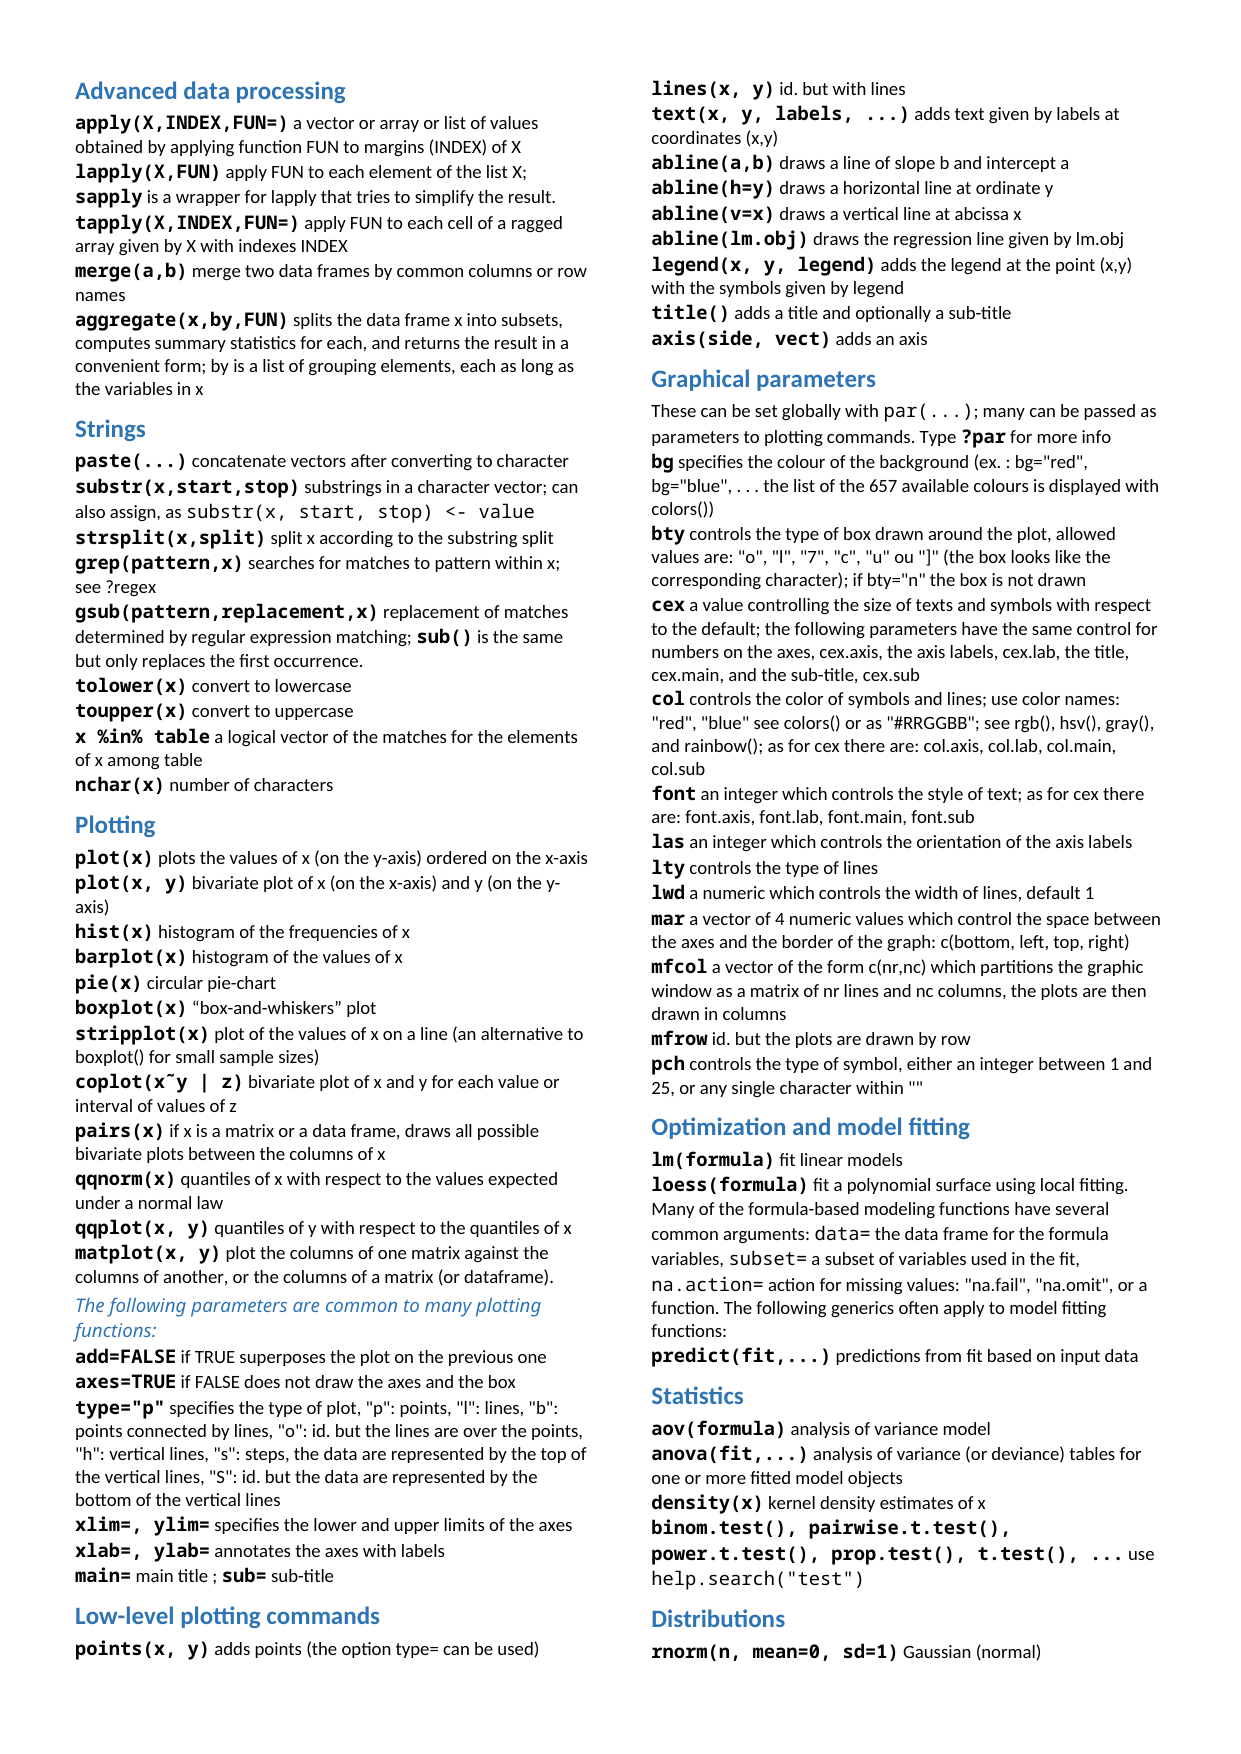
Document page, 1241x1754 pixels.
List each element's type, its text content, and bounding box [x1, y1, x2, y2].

text plot(x, y) bivariate plot of x (on the x-axis) and y (on the y-axis) [75, 870, 589, 918]
text cex a value controlling the size of texts and symbols with respect to the default; the following parameters have the same control for numbers on the axes, cex.axis, the axis labels, cex.lab, the title, cex.main, and the sub-title, cex.sub [651, 591, 1165, 686]
text abline(lm.obj) draws the regression line given by lm.obj [651, 226, 1165, 251]
text bty controls the type of box drawn around the plot, allowed values are: "o", "l", "7", "c", "u" ou "]" (the box looks like the corresponding character); if bty="n" the box is not drawn [651, 520, 1165, 591]
text xlab=, ylab= annotates the axes with labels [75, 1537, 589, 1562]
text abline(h=y) draws a horizontal line at ordinate y [651, 174, 1165, 200]
text predict(fit,...) predictions from fit based on input data [651, 1342, 1165, 1368]
text mar a vector of 4 numeric values which control the space between the axes and the border of the graph: c(bottom, left, top, right) [651, 905, 1165, 953]
text lm(formula) fit linear models [651, 1146, 1165, 1171]
text density(x) kernel density estimates of x [651, 1489, 1165, 1514]
text pie(x) circular pie-chart [75, 969, 589, 995]
text binom.test(), pairwise.t.test(), power.t.test(), prop.test(), t.test(), ... use help.search("test") [651, 1514, 1165, 1591]
text tolower(x) convert to lowercase [75, 672, 589, 697]
text loess(formula) fit a polynomial surface using local fitting. Many of the formula-based modeling functions have several common arguments: data= the data frame for the formula variables, subset= a subset of variables used in the fit, na.action= action for missing values: "na.fail", "na.omit", or a function. The following generics often apply to model fitting functions: [651, 1171, 1165, 1342]
subtitle Graphical parameters [651, 363, 1165, 393]
text gsub(pattern,replacement,x) replacement of matches determined by regular expression matching; sub() is the same but only replaces the first occurrence. [75, 598, 589, 672]
text plot(x) plots the values of x (on the y-axis) ordered on the x-axis [75, 844, 589, 870]
subtitle Optimization and model fitting [651, 1111, 1165, 1142]
text rnorm(n, mean=0, sd=1) Gaussian (normal) [651, 1638, 1165, 1664]
text abline(v=x) draws a vertical line at abcissa x [651, 200, 1165, 226]
text toupper(x) convert to uppercase [75, 697, 589, 723]
text apply(X,INDEX,FUN=) a vector or array or list of values obtained by applying function FUN to margins (INDEX) of X [75, 110, 589, 158]
text add=FALSE if TRUE superposes the plot on the previous one [75, 1343, 589, 1369]
text matplot(x, y) plot the columns of one matrix against the columns of another, or the columns of a matrix (or dataframe). [75, 1239, 589, 1288]
text abline(a,b) draws a line of slope b and intercept a [651, 149, 1165, 174]
subtitle Low-level plotting commands [75, 1600, 589, 1631]
subtitle Advanced data processing [75, 75, 589, 106]
subtitle Statistics [651, 1380, 1165, 1411]
text mfrow id. but the plots are drawn by row [651, 1025, 1165, 1050]
text merge(a,b) merge two data frames by common columns or row names [75, 258, 589, 306]
subtitle Plotting [75, 809, 589, 840]
text col controls the color of symbols and lines; use color names: "red", "blue" see colors() or as "#RRGGBB"; see rgb(), hsv(), gray(), and rainbow(); as for cex there are: col.axis, col.lab, col.main, col.sub [651, 686, 1165, 780]
text mfcol a vector of the form c(nr,nc) which partitions the graphic window as a matrix of nr lines and nc columns, the plots are then drawn in columns [651, 953, 1165, 1025]
text x %in% table a logical vector of the matches for the elements of x among table [75, 723, 589, 771]
text text(x, y, labels, ...) adds text given by labels at coordinates (x,y) [651, 101, 1165, 149]
text pairs(x) if x is a matrix or a data frame, draws all possible bivariate plots between the columns of x [75, 1117, 589, 1166]
text qqnorm(x) quantiles of x with respect to the values expected under a normal law [75, 1166, 589, 1214]
text bg specifies the colour of the background (ex. : bg="red", bg="blue", . . . the list of the 657 available colours is displayed with colors()) [651, 449, 1165, 520]
text pch controls the type of symbol, either an integer between 1 and 25, or any single character within "" [651, 1050, 1165, 1099]
text substr(x,start,stop) substrings in a character vector; can also assign, as substr(x, start, stop) <- value [75, 473, 589, 524]
text las an integer which controls the orientation of the axis labels [651, 828, 1165, 854]
text anova(fit,...) analysis of variance (or deviance) tables for one or more fitted model objects [651, 1441, 1165, 1489]
text aggregate(x,by,FUN) splits the data frame x into subsets, computes summary statistics for each, and returns the result in a convenient form; by is a list of grouping elements, each as long as the variables in x [75, 306, 589, 400]
text axis(side, vect) adds an axis [651, 325, 1165, 351]
text stripplot(x) plot of the values of x on a line (an alternative to boxplot() for small sample sizes) [75, 1020, 589, 1069]
text aov(formula) analysis of variance model [651, 1415, 1165, 1441]
text grep(pattern,x) searches for matches to pattern within x; see ?regex [75, 549, 589, 598]
text strsplit(x,split) split x according to the substring split [75, 524, 589, 549]
text coplot(x˜y | z) bivariate plot of x and y for each value or interval of values of z [75, 1069, 589, 1117]
text boxplot(x) “box-and-whiskers” plot [75, 995, 589, 1020]
text hist(x) histogram of the frequencies of x [75, 918, 589, 944]
text title() adds a title and optionally a sub-title [651, 299, 1165, 325]
text These can be set globally with par(...); many can be passed as parameters to plotting commands. Type ?par for more info [651, 398, 1165, 449]
text paste(...) concatenate vectors after converting to character [75, 447, 589, 473]
text lwd a numeric which controls the width of lines, default 1 [651, 879, 1165, 905]
text qqplot(x, y) quantiles of y with respect to the quantiles of x [75, 1214, 589, 1239]
text type="p" specifies the type of plot, "p": points, "l": lines, "b": points connected by lines, "o": id. but the lines are over the points, "h": vertical lines, "s": steps, the data are represented by the top of the vertical lines, "S": id. but the data are represented by the bottom of the vertical lines [75, 1394, 589, 1511]
text main= main title ; sub= sub-title [75, 1562, 589, 1588]
text lapply(X,FUN) apply FUN to each element of the list X; sapply is a wrapper for lapply that tries to simplify the result. [75, 158, 589, 209]
subtitle Distributions [651, 1603, 1165, 1634]
text barplot(x) histogram of the values of x [75, 944, 589, 969]
text tapply(X,INDEX,FUN=) apply FUN to each cell of a ragged array given by X with indexes INDEX [75, 209, 589, 258]
text points(x, y) adds points (the option type= can be used) [75, 1635, 589, 1661]
text font an integer which controls the style of text; as for cex there are: font.axis, font.lab, font.main, font.sub [651, 780, 1165, 828]
text nchar(x) number of characters [75, 771, 589, 797]
text legend(x, y, legend) adds the legend at the point (x,y) with the symbols given by legend [651, 251, 1165, 299]
text axes=TRUE if FALSE does not draw the axes and the box [75, 1369, 589, 1394]
text lines(x, y) id. but with lines [651, 75, 1165, 101]
subtitle Strings [75, 413, 589, 443]
text xlim=, ylim= specifies the lower and upper limits of the axes [75, 1511, 589, 1537]
subtitle The following parameters are common to many plotting functions: [75, 1292, 589, 1343]
text lty controls the type of lines [651, 854, 1165, 879]
